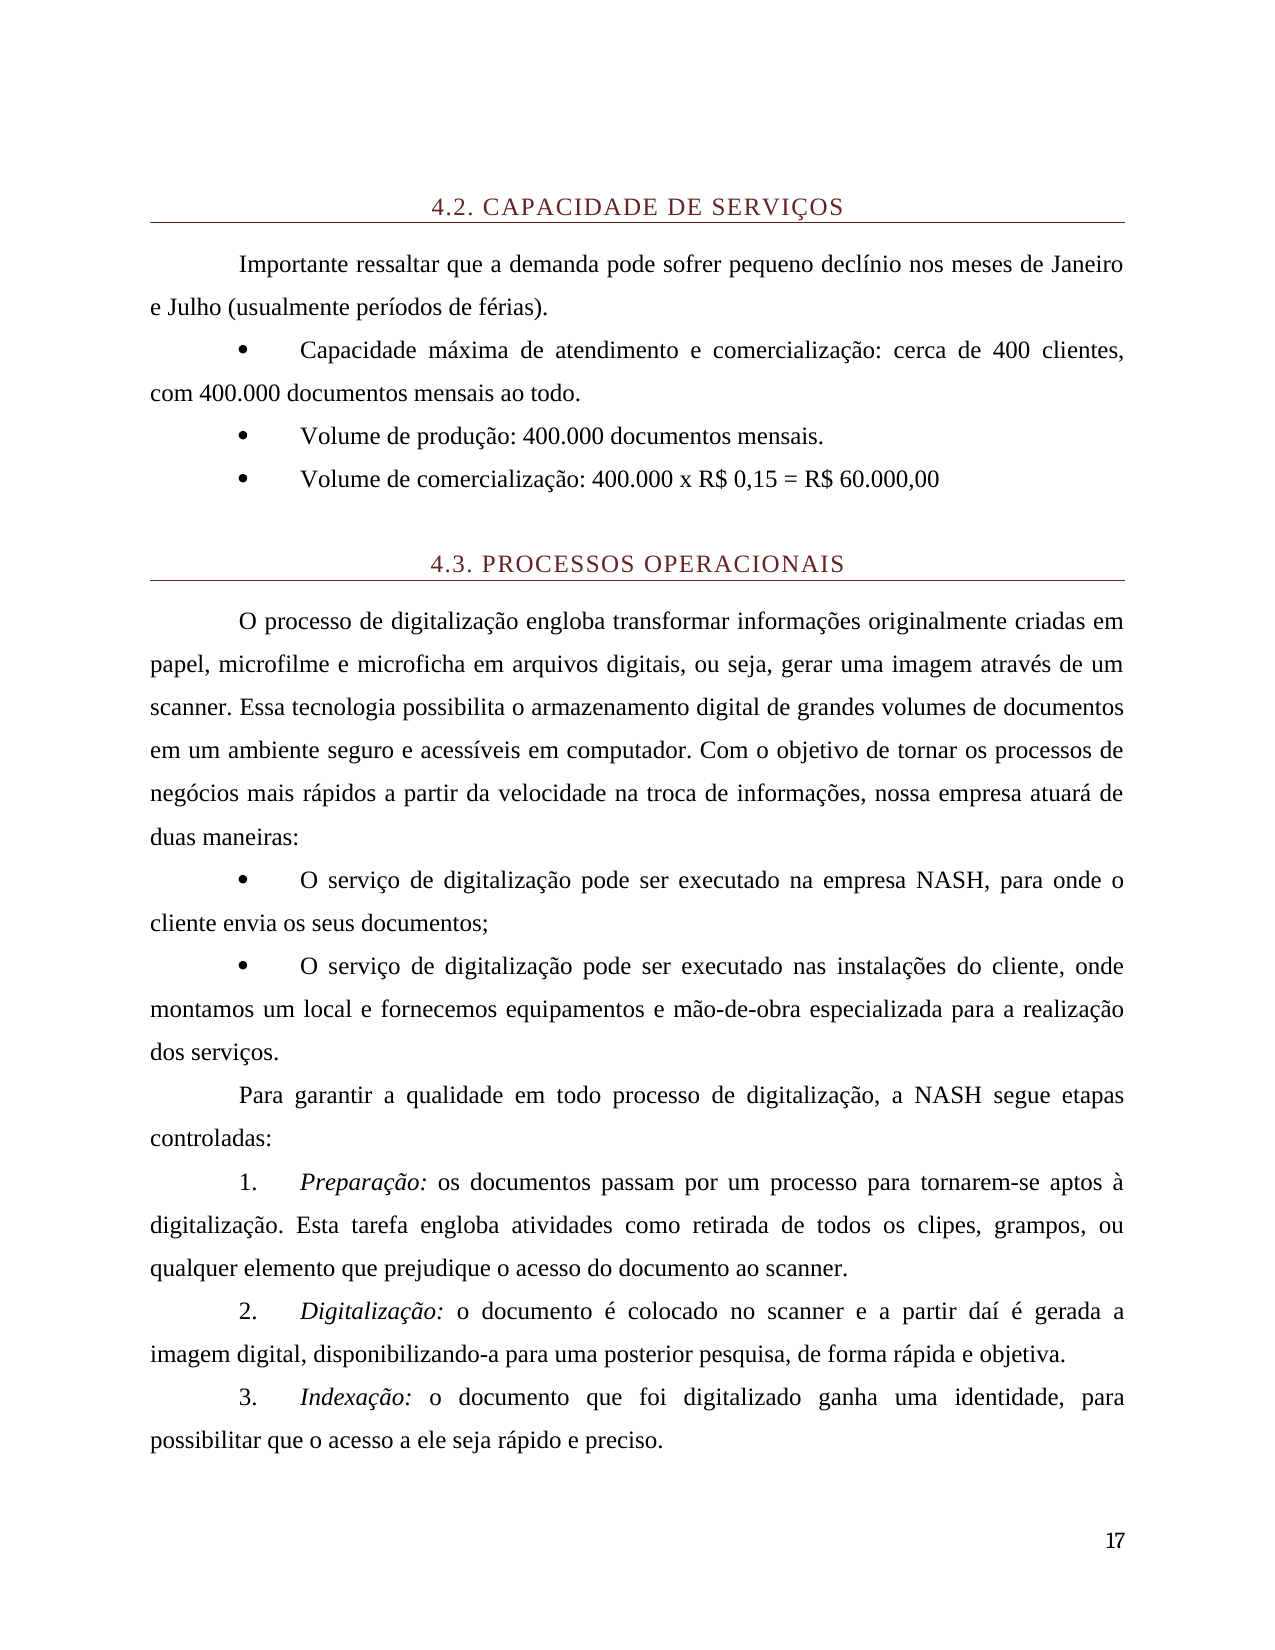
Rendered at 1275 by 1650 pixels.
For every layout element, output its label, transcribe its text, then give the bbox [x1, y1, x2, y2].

list Indexação: o documento que foi digitalizado ganha uma identidade, para possibilitar que o acesso a ele seja rápido e preciso. [150, 1382, 1125, 1454]
list Volume de produção: 400.000 documentos mensais. [150, 421, 1125, 450]
list O serviço de digitalização pode ser executado na empresa NASH, para onde o cliente envia os seus documentos; [150, 865, 1125, 937]
subtitle 4.3. Processos operacionais [150, 549, 1125, 580]
text Importante ressaltar que a demanda pode sofrer pequeno declínio nos meses de Janeiro e Julho (usualmente períodos de férias). [150, 249, 1125, 321]
list O serviço de digitalização pode ser executado nas instalações do cliente, onde montamos um local e fornecemos equipamentos e mão-de-obra especializada para a realização dos serviços. [150, 951, 1125, 1066]
text Para garantir a qualidade em todo processo de digitalização, a NASH segue etapas controladas: [150, 1080, 1125, 1152]
subtitle 4.2. Capacidade de serviços [150, 192, 1125, 222]
list Volume de comercialização: 400.000 x R$ 0,15 = R$ 60.000,00 [150, 464, 1125, 493]
list Capacidade máxima de atendimento e comercialização: cerca de 400 clientes, com 400.000 documentos mensais ao todo. [150, 335, 1125, 407]
list Digitalização: o documento é colocado no scanner e a partir daí é gerada a imagem digital, disponibilizando-a para uma posterior pesquisa, de forma rápida e objetiva. [150, 1296, 1125, 1368]
list Preparação: os documentos passam por um processo para tornarem-se aptos à digitalização. Esta tarefa engloba atividades como retirada de todos os clipes, grampos, ou qualquer elemento que prejudique o acesso do documento ao scanner. [150, 1167, 1125, 1282]
text O processo de digitalização engloba transformar informações originalmente criadas em papel, microfilme e microficha em arquivos digitais, ou seja, gerar uma imagem através de um scanner. Essa tecnologia possibilita o armazenamento digital de grandes volumes de documentos em um ambiente seguro e acessíveis em computador. Com o objetivo de tornar os processos de negócios mais rápidos a partir da velocidade na troca de informações, nossa empresa atuará de duas maneiras: [150, 606, 1125, 850]
